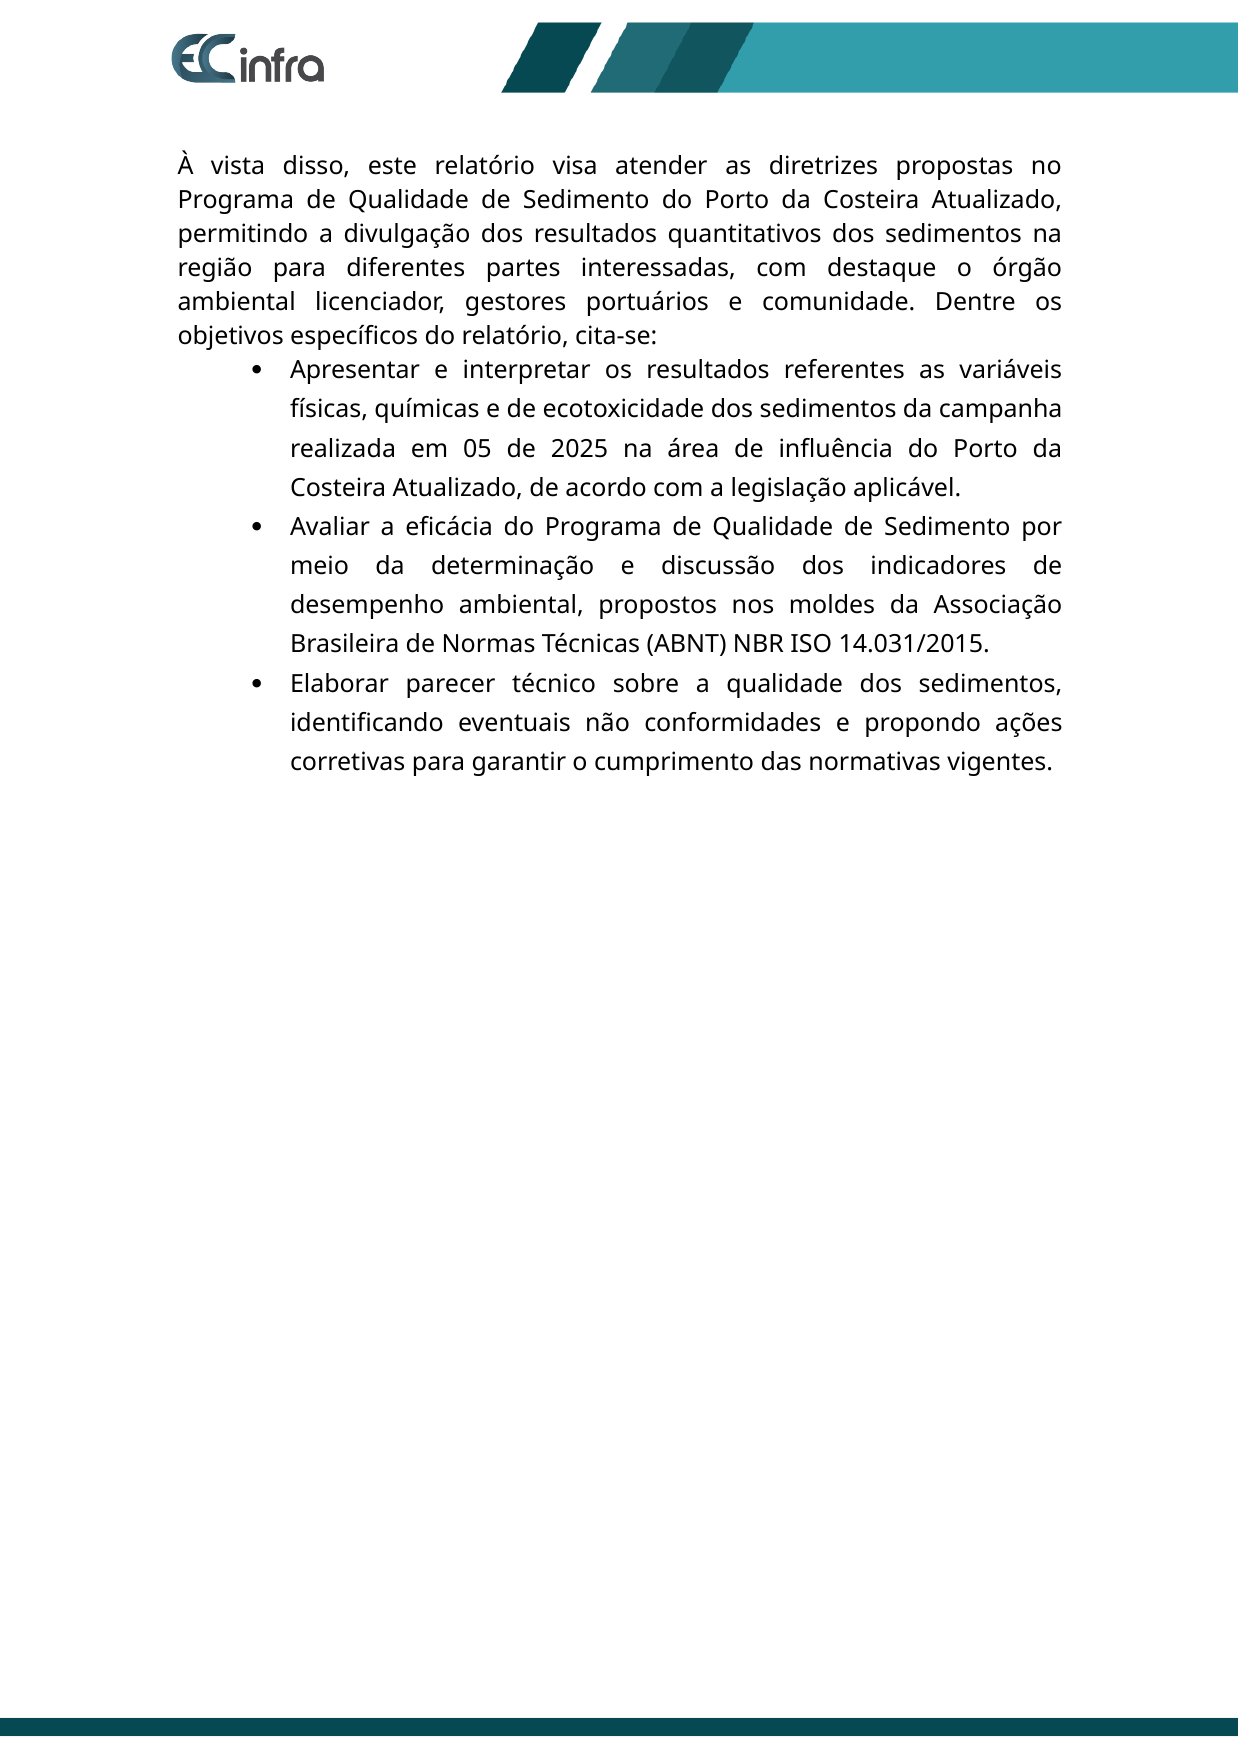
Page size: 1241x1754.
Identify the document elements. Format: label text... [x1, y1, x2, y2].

list Elaborar parecer técnico sobre a qualidade dos sedimentos, identificando eventuais não conformidades e propondo ações corretivas para garantir o cumprimento das normativas vigentes. [252, 665, 1063, 778]
list Apresentar e interpretar os resultados referentes as variáveis físicas, químicas e de ecotoxicidade dos sedimentos da campanha realizada em 05 de 2025 na área de influência do Porto da Costeira Atualizado, de acordo com a legislação aplicável. [252, 352, 1063, 503]
picture [0, 1, 1238, 1752]
list À vista disso, este relatório visa atender as diretrizes propostas no Programa de Qualidade de Sedimento do Porto da Costeira Atualizado, permitindo a divulgação dos resultados quantitativos dos sedimentos na região para diferentes partes interessadas, com destaque o órgão ambiental licenciador, gestores portuários e comunidade. Dentre os objetivos específicos do relatório, cita-se: [177, 148, 1063, 352]
list Avaliar a eficácia do Programa de Qualidade de Sedimento por meio da determinação e discussão dos indicadores de desempenho ambiental, propostos nos moldes da Associação Brasileira de Normas Técnicas (ABNT) NBR ISO 14.031/2015. [252, 509, 1063, 660]
